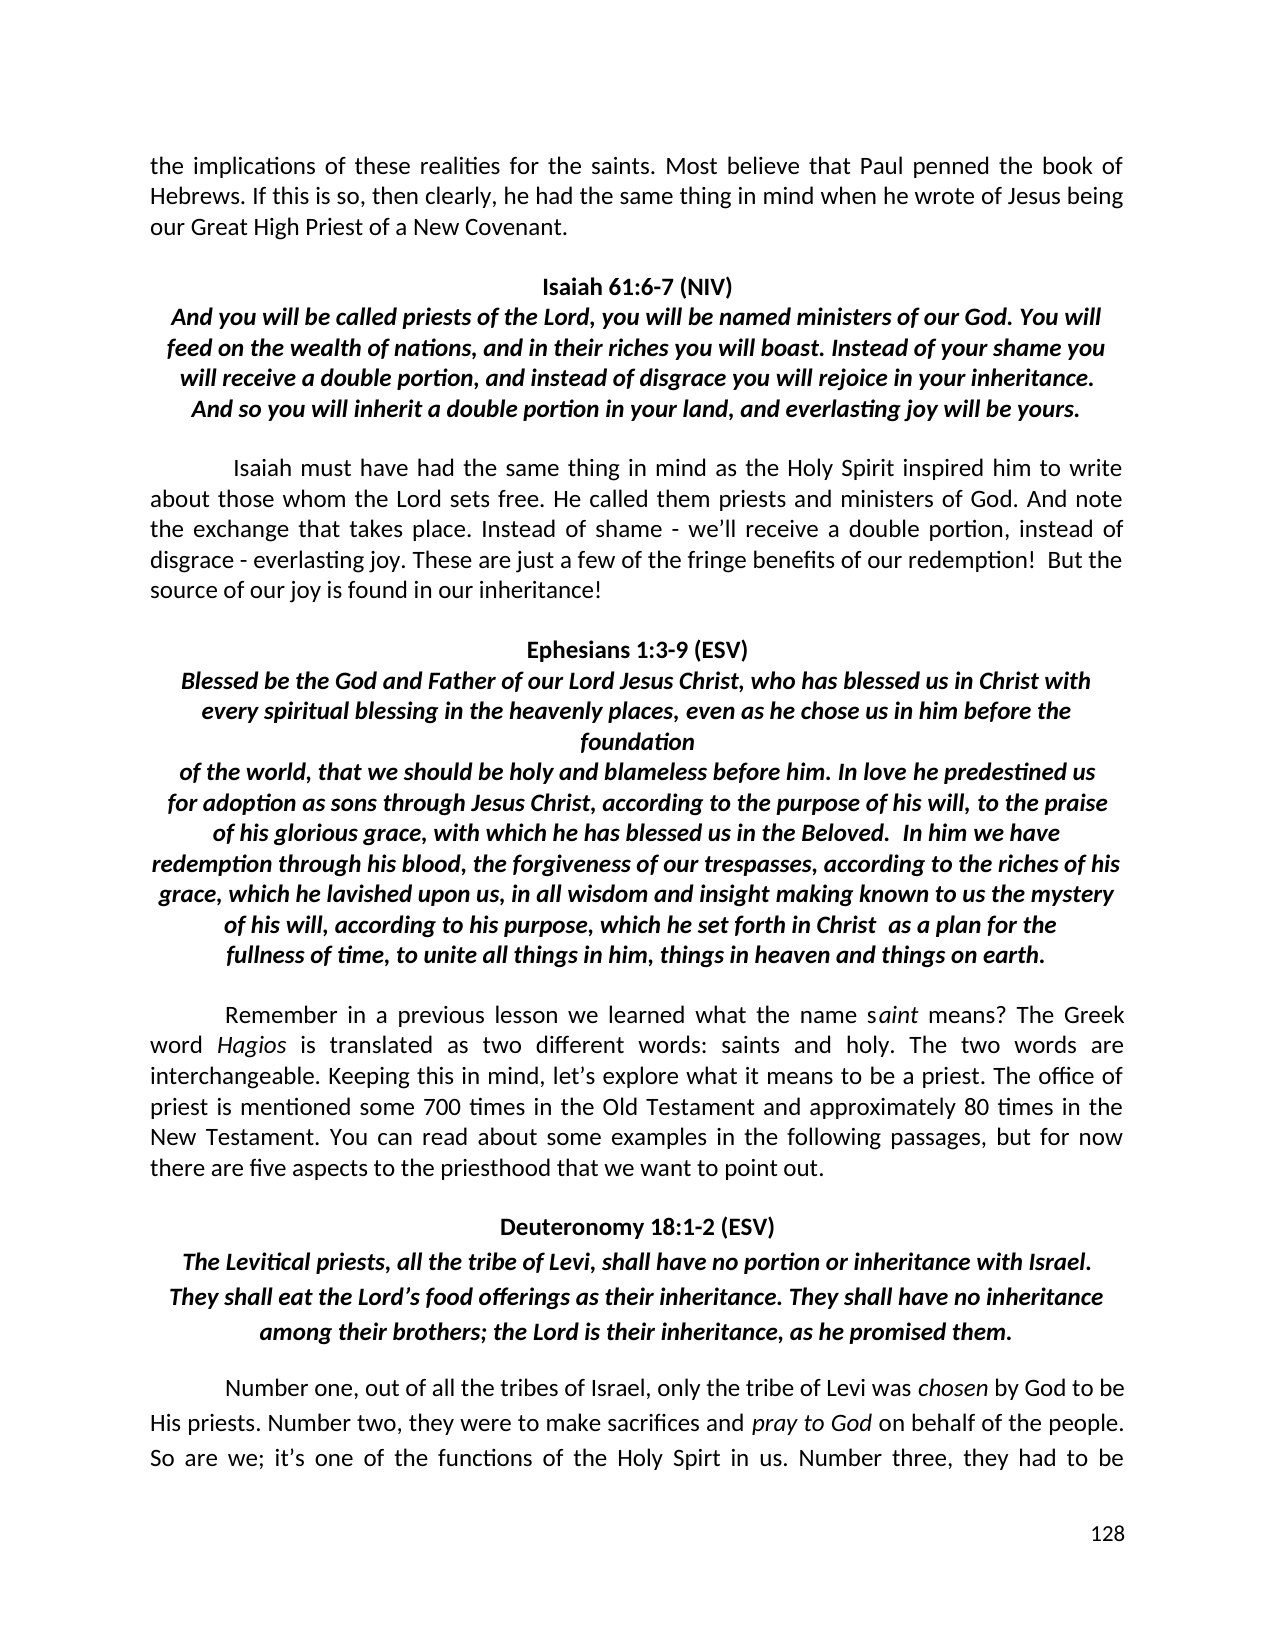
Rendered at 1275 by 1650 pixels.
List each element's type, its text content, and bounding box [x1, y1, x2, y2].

text Remember in a previous lesson we learned what the name saint means? The Greek word Hagios is translated as two different words: saints and holy. The two words are interchangeable. Keeping this in mind, let’s explore what it means to be a priest. The office of priest is mentioned some 700 times in the Old Testament and approximately 80 times in the New Testament. You can read about some examples in the following passages, but for now there are five aspects to the priesthood that we want to point out. [150, 999, 1125, 1182]
text of his will, according to his purpose, which he set forth in Christ as a plan for the [150, 909, 1125, 939]
text Isaiah 61:6-7 (NIV) [150, 271, 1125, 301]
text fullness of time, to unite all things in him, things in heaven and things on earth. [150, 939, 1125, 970]
text Deuteronomy 18:1-2 (ESV) [150, 1211, 1125, 1242]
text for adoption as sons through Jesus Christ, according to the purpose of his will, to the praise [150, 787, 1125, 817]
text Ephesians 1:3-9 (ESV) [150, 634, 1125, 665]
text The Levitical priests, all the tribe of Levi, shall have no portion or inheritance with Israel. [150, 1246, 1125, 1277]
text of the world, that we should be holy and blameless before him. In love he predestined us [150, 756, 1125, 787]
text And you will be called priests of the Lord, you will be named ministers of our God. You will feed on the wealth of nations, and in their riches you will boast. Instead of your shame you will receive a double portion, and instead of disgrace you will rejoice in your inheritance. [150, 301, 1125, 393]
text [150, 150, 1125, 242]
text They shall eat the Lord’s food offerings as their inheritance. They shall have no inheritance among their brothers; the Lord is their inheritance, as he promised them. [150, 1281, 1125, 1347]
text Blessed be the God and Father of our Lord Jesus Christ, who has blessed us in Christ with every spiritual blessing in the heavenly places, even as he chose us in him before the foundation [150, 665, 1125, 756]
text of his glorious grace, with which he has blessed us in the Beloved. In him we have redemption through his blood, the forgiveness of our trespasses, according to the riches of his grace, which he lavished upon us, in all wisdom and insight making known to us the mystery [150, 817, 1125, 909]
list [150, 1372, 1125, 1473]
text Isaiah must have had the same thing in mind as the Holy Spirit inspired him to write about those whom the Lord sets free. He called them priests and ministers of God. And note the exchange that takes place. Instead of shame - we’ll receive a double portion, instead of disgrace - everlasting joy. These are just a few of the fringe benefits of our redemption! But the source of our joy is found in our inheritance! [150, 452, 1125, 605]
text And so you will inherit a double portion in your land, and everlasting joy will be yours. [150, 393, 1125, 423]
